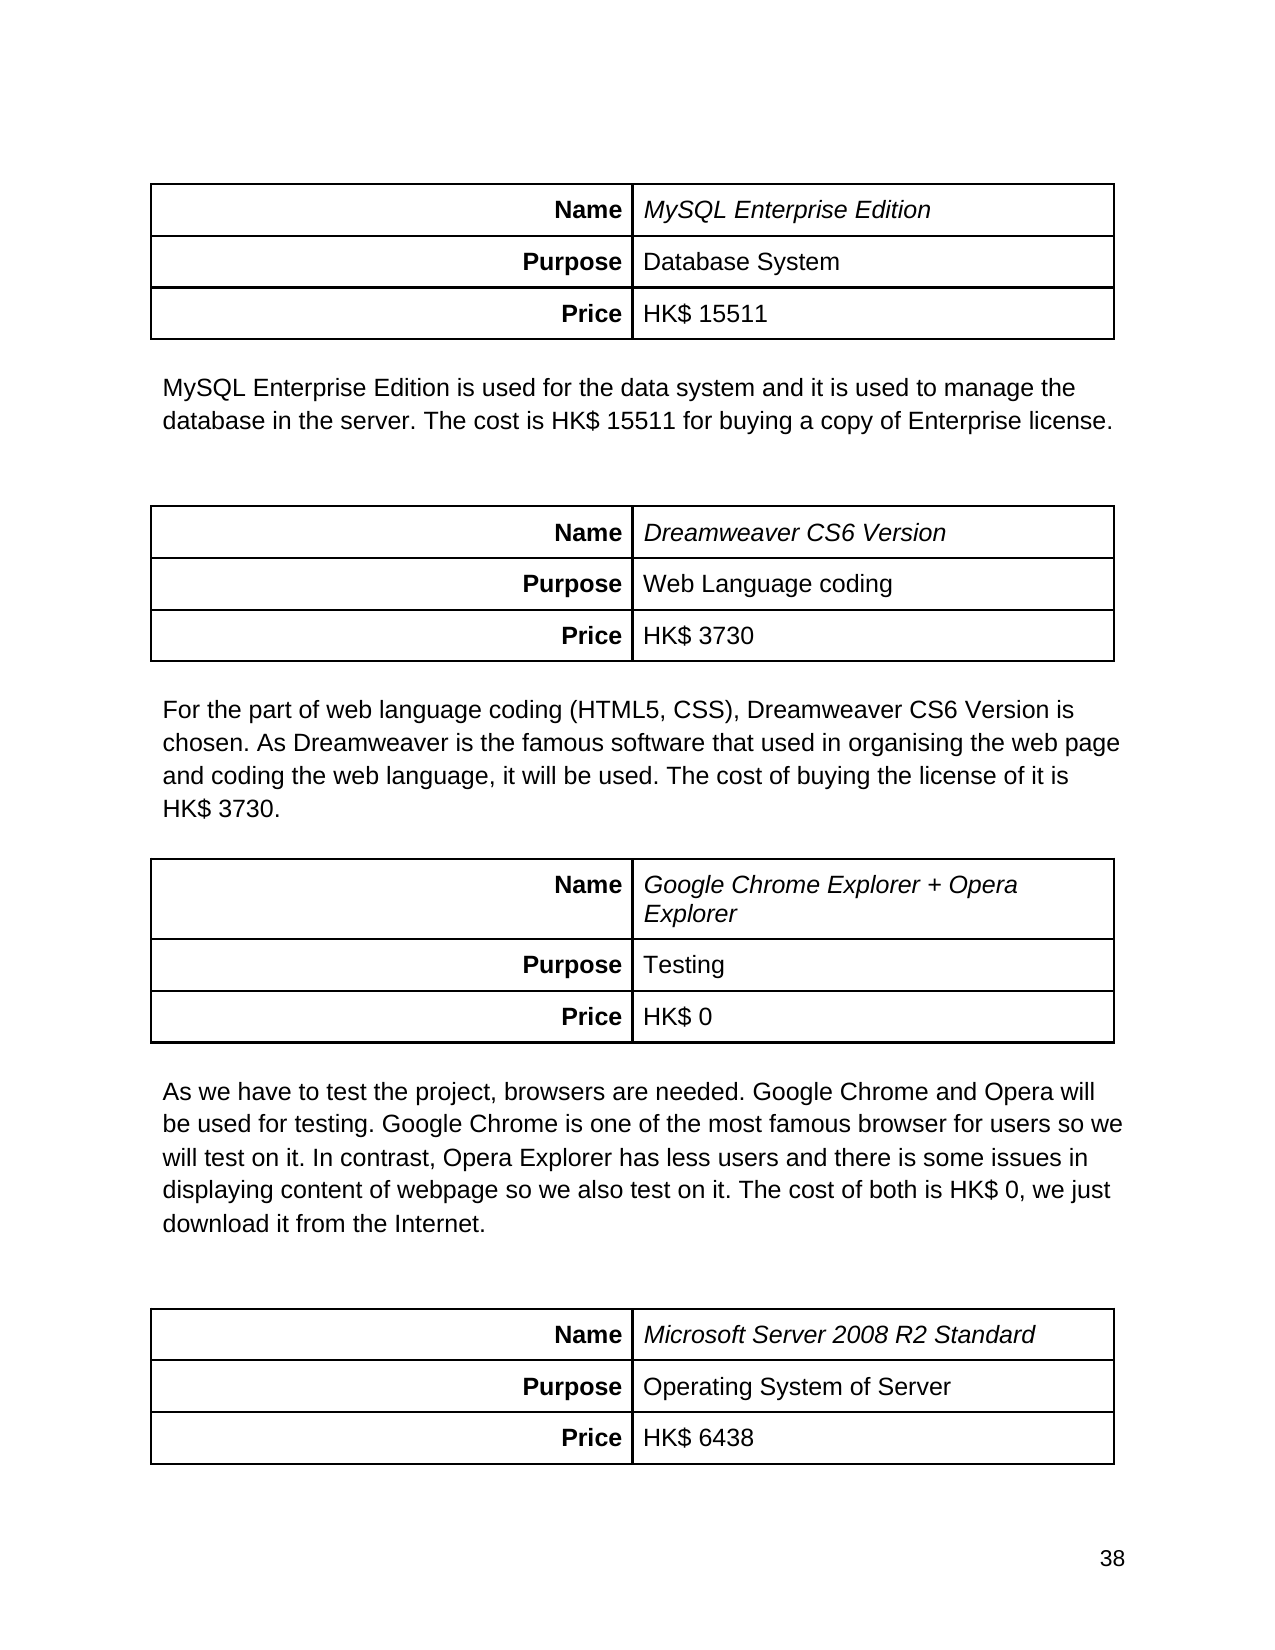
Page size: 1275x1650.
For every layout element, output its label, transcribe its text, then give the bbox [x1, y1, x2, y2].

table_cell HK$ 3730 [634, 611, 1113, 660]
table_header MySQL Enterprise Edition [634, 185, 1113, 235]
table_header Name [152, 185, 631, 235]
text MySQL Enterprise Edition is used for the data system and it is used to manage the database in the server. The cost is HK$ 15511 for buying a copy of Enterprise license. [162, 373, 1125, 435]
table_cell HK$ 15511 [634, 289, 1113, 338]
table_cell HK$ 6438 [634, 1413, 1113, 1463]
table_cell Purpose [152, 237, 631, 286]
table_header Google Chrome Explorer + Opera Explorer [634, 860, 1113, 938]
table_header Name [152, 1310, 631, 1359]
table_cell Price [152, 611, 631, 660]
table_cell Purpose [152, 559, 631, 608]
table_cell Purpose [152, 940, 631, 990]
table_cell Price [152, 992, 631, 1041]
text For the part of web language coding (HTML5, CSS), Dreamweaver CS6 Version is chosen. As Dreamweaver is the famous software that used in organising the web page and coding the web language, it will be used. The cost of buying the license of it is HK$ 3730. [162, 695, 1125, 823]
table_header Name [152, 860, 631, 938]
table_header Name [152, 507, 631, 557]
table_header Dreamweaver CS6 Version [634, 507, 1113, 557]
table_header Microsoft Server 2008 R2 Standard [634, 1310, 1113, 1359]
table_cell Operating System of Server [634, 1361, 1113, 1411]
table_cell Web Language coding [634, 559, 1113, 608]
table_cell Price [152, 1413, 631, 1463]
table_cell Purpose [152, 1361, 631, 1411]
table_cell HK$ 0 [634, 992, 1113, 1041]
table_cell Testing [634, 940, 1113, 990]
table_cell Price [152, 289, 631, 338]
table_cell Database System [634, 237, 1113, 286]
text As we have to test the project, browsers are needed. Google Chrome and Opera will be used for testing. Google Chrome is one of the most famous browser for users so we will test on it. In contrast, Opera Explorer has less users and there is some issues in displaying content of webpage so we also test on it. The cost of both is HK$ 0, we just download it from the Internet. [162, 1076, 1125, 1237]
